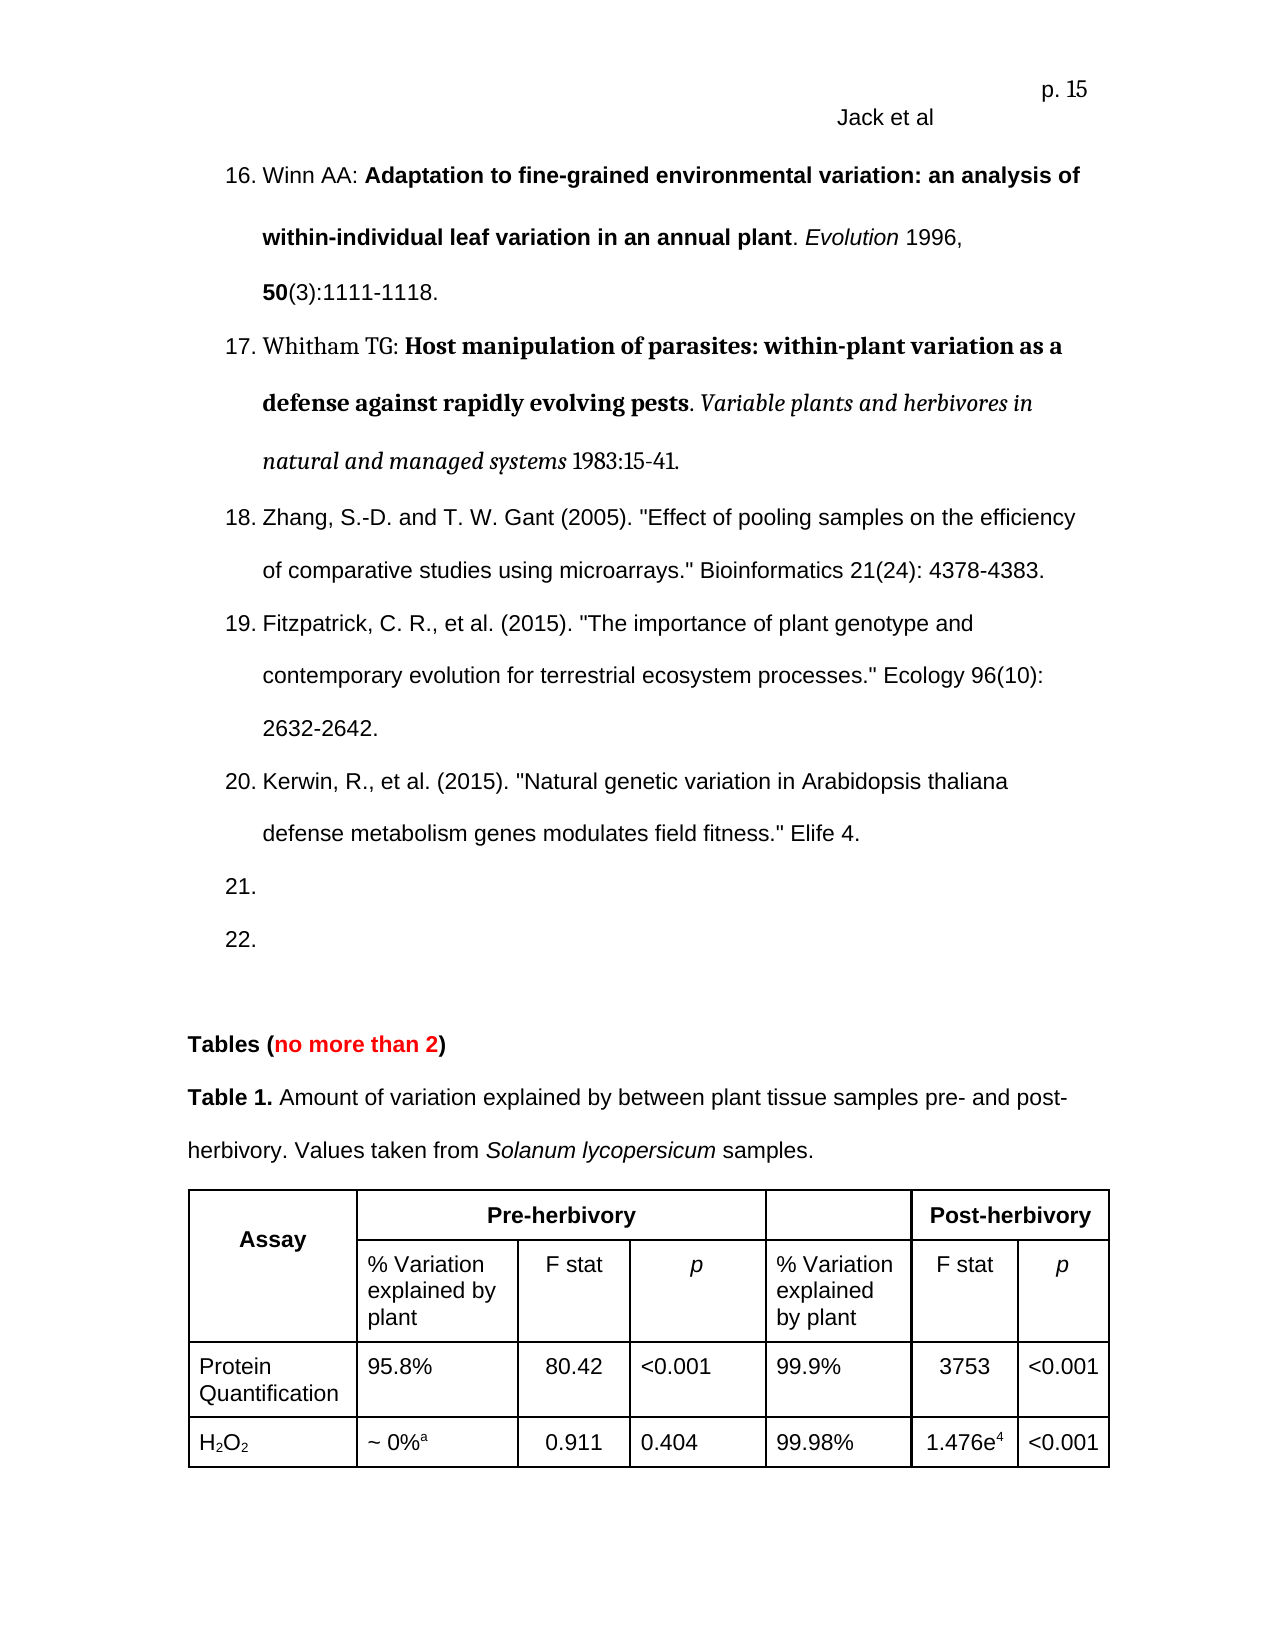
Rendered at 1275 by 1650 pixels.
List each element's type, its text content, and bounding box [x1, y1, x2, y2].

table_header Post-herbivory [913, 1191, 1108, 1239]
table_cell % Variation explained by plant [767, 1241, 910, 1341]
table_cell <0.001 [1019, 1343, 1108, 1416]
list Whitham TG: Host manipulation of parasites: within-plant variation as a defense against rapidly evolving pests. Variable plants and herbivores in natural and managed systems 1983:15-41. [225, 332, 1087, 475]
table_cell Protein Quantification [190, 1343, 356, 1416]
table_header Assay [190, 1191, 356, 1341]
table_cell 3753 [913, 1343, 1017, 1416]
table_cell F stat [519, 1241, 629, 1341]
table_cell 99.98% [767, 1418, 910, 1466]
table_cell 0.404 [631, 1418, 765, 1466]
table_cell 95.8% [358, 1343, 517, 1416]
table_cell 0.911 [519, 1418, 629, 1466]
table_cell % Variation explained by plant [358, 1241, 517, 1341]
list Zhang, S.-D. and T. W. Gant (2005). "Effect of pooling samples on the efficiency of comparative studies using microarrays." Bioinformatics 21(24): 4378-4383. [225, 504, 1087, 583]
table_cell H2O2 [190, 1418, 356, 1466]
text Tables (no more than 2) [187, 1031, 1087, 1058]
table_cell F stat [913, 1241, 1017, 1341]
table_cell <0.001 [631, 1343, 765, 1416]
table_cell 99.9% [767, 1343, 910, 1416]
table_cell <0.001 [1019, 1418, 1108, 1466]
list Winn AA: Adaptation to fine‐grained environmental variation: an analysis of within‐individual leaf variation in an annual plant. Evolution 1996, 50(3):1111-1118. [225, 159, 1087, 305]
table_cell 1.476e4 [913, 1418, 1017, 1466]
text Table 1. Amount of variation explained by between plant tissue samples pre- and post-herbivory. Values taken from Solanum lycopersicum samples. [187, 1084, 1087, 1163]
list Kerwin, R., et al. (2015). "Natural genetic variation in Arabidopsis thaliana defense metabolism genes modulates field fitness." Elife 4. [225, 768, 1087, 847]
table_header [767, 1191, 910, 1239]
table_header Pre-herbivory [358, 1191, 765, 1239]
list Fitzpatrick, C. R., et al. (2015). "The importance of plant genotype and contemporary evolution for terrestrial ecosystem processes." Ecology 96(10): 2632-2642. [225, 609, 1087, 741]
table_cell p [631, 1241, 765, 1341]
table_cell 80.42 [519, 1343, 629, 1416]
table_cell ~ 0%a [358, 1418, 517, 1466]
table_cell p [1019, 1241, 1108, 1341]
